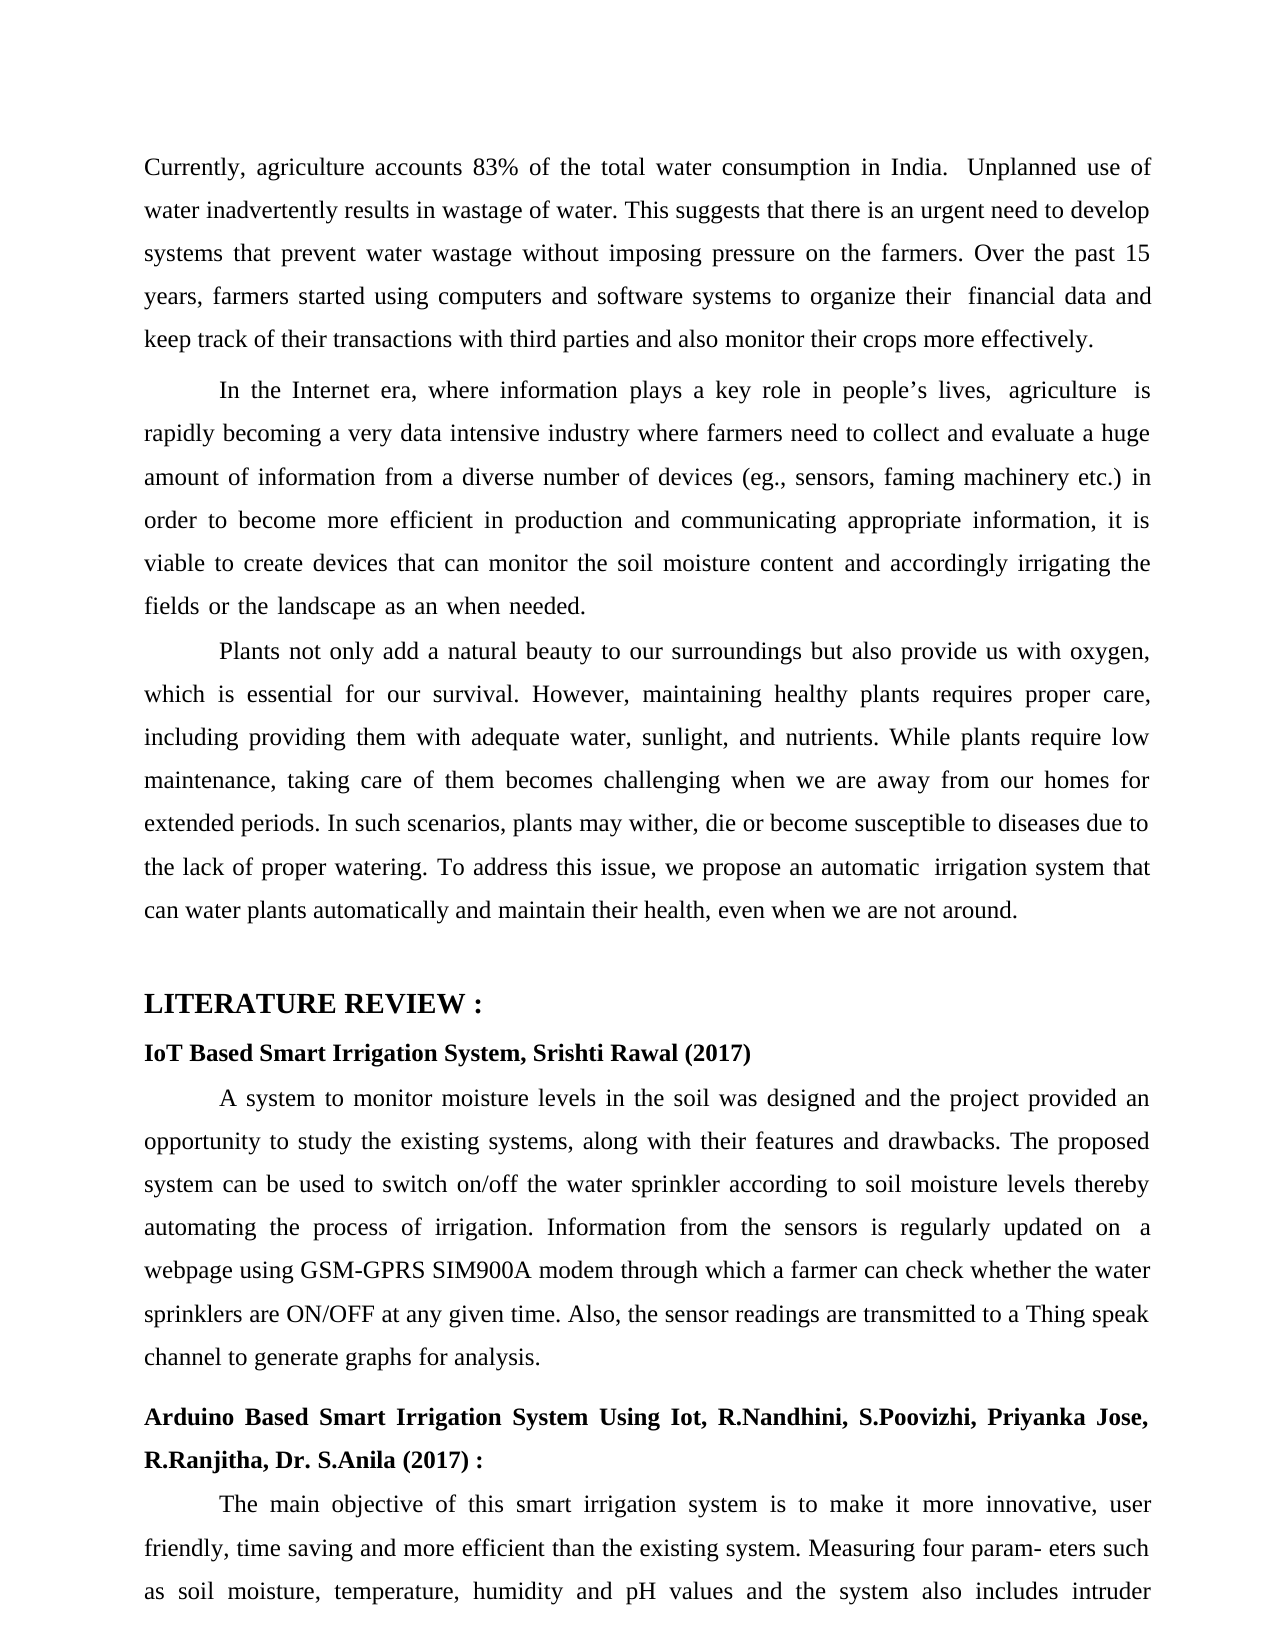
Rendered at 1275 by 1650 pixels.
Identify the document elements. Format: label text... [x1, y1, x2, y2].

subtitle IoT Based Smart Irrigation System, Srishti Rawal (2017) [144, 1038, 1183, 1067]
text A system to monitor moisture levels in the soil was designed and the project provided an opportunity to study the existing systems, along with their features and drawbacks. The proposed system can be used to switch on/off the water sprinkler according to soil moisture levels thereby automating the process of irrigation. Information from the sensors is regularly updated on a webpage using GSM-GPRS SIM900A modem through which a farmer can check whether the water sprinklers are ON/OFF at any given time. Also, the sensor readings are transmitted to a Thing speak channel to generate graphs for analysis. [144, 1083, 1151, 1371]
text Plants not only add a natural beauty to our surroundings but also provide us with oxygen, which is essential for our survival. However, maintaining healthy plants requires proper care, including providing them with adequate water, sunlight, and nutrients. While plants require low maintenance, taking care of them becomes challenging when we are away from our homes for extended periods. In such scenarios, plants may wither, die or become susceptible to diseases due to the lack of proper watering. To address this issue, we propose an automatic irrigation system that can water plants automatically and maintain their health, even when we are not around. [144, 636, 1151, 923]
subtitle LITERATURE REVIEW : [144, 986, 1183, 1020]
text In the Internet era, where information plays a key role in people’s lives, agriculture is rapidly becoming a very data intensive industry where farmers need to collect and evaluate a huge amount of information from a diverse number of devices (eg., sensors, faming machinery etc.) in order to become more efficient in production and communicating appropriate information, it is viable to create devices that can monitor the soil moisture content and accordingly irrigating the fields or the landscape as an when needed. [144, 375, 1151, 620]
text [144, 1489, 1151, 1604]
subtitle Arduino Based Smart Irrigation System Using Iot, R.Nandhini, S.Poovizhi, Priyanka Jose, R.Ranjitha, Dr. S.Anila (2017) : [144, 1402, 1149, 1473]
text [144, 152, 1152, 353]
